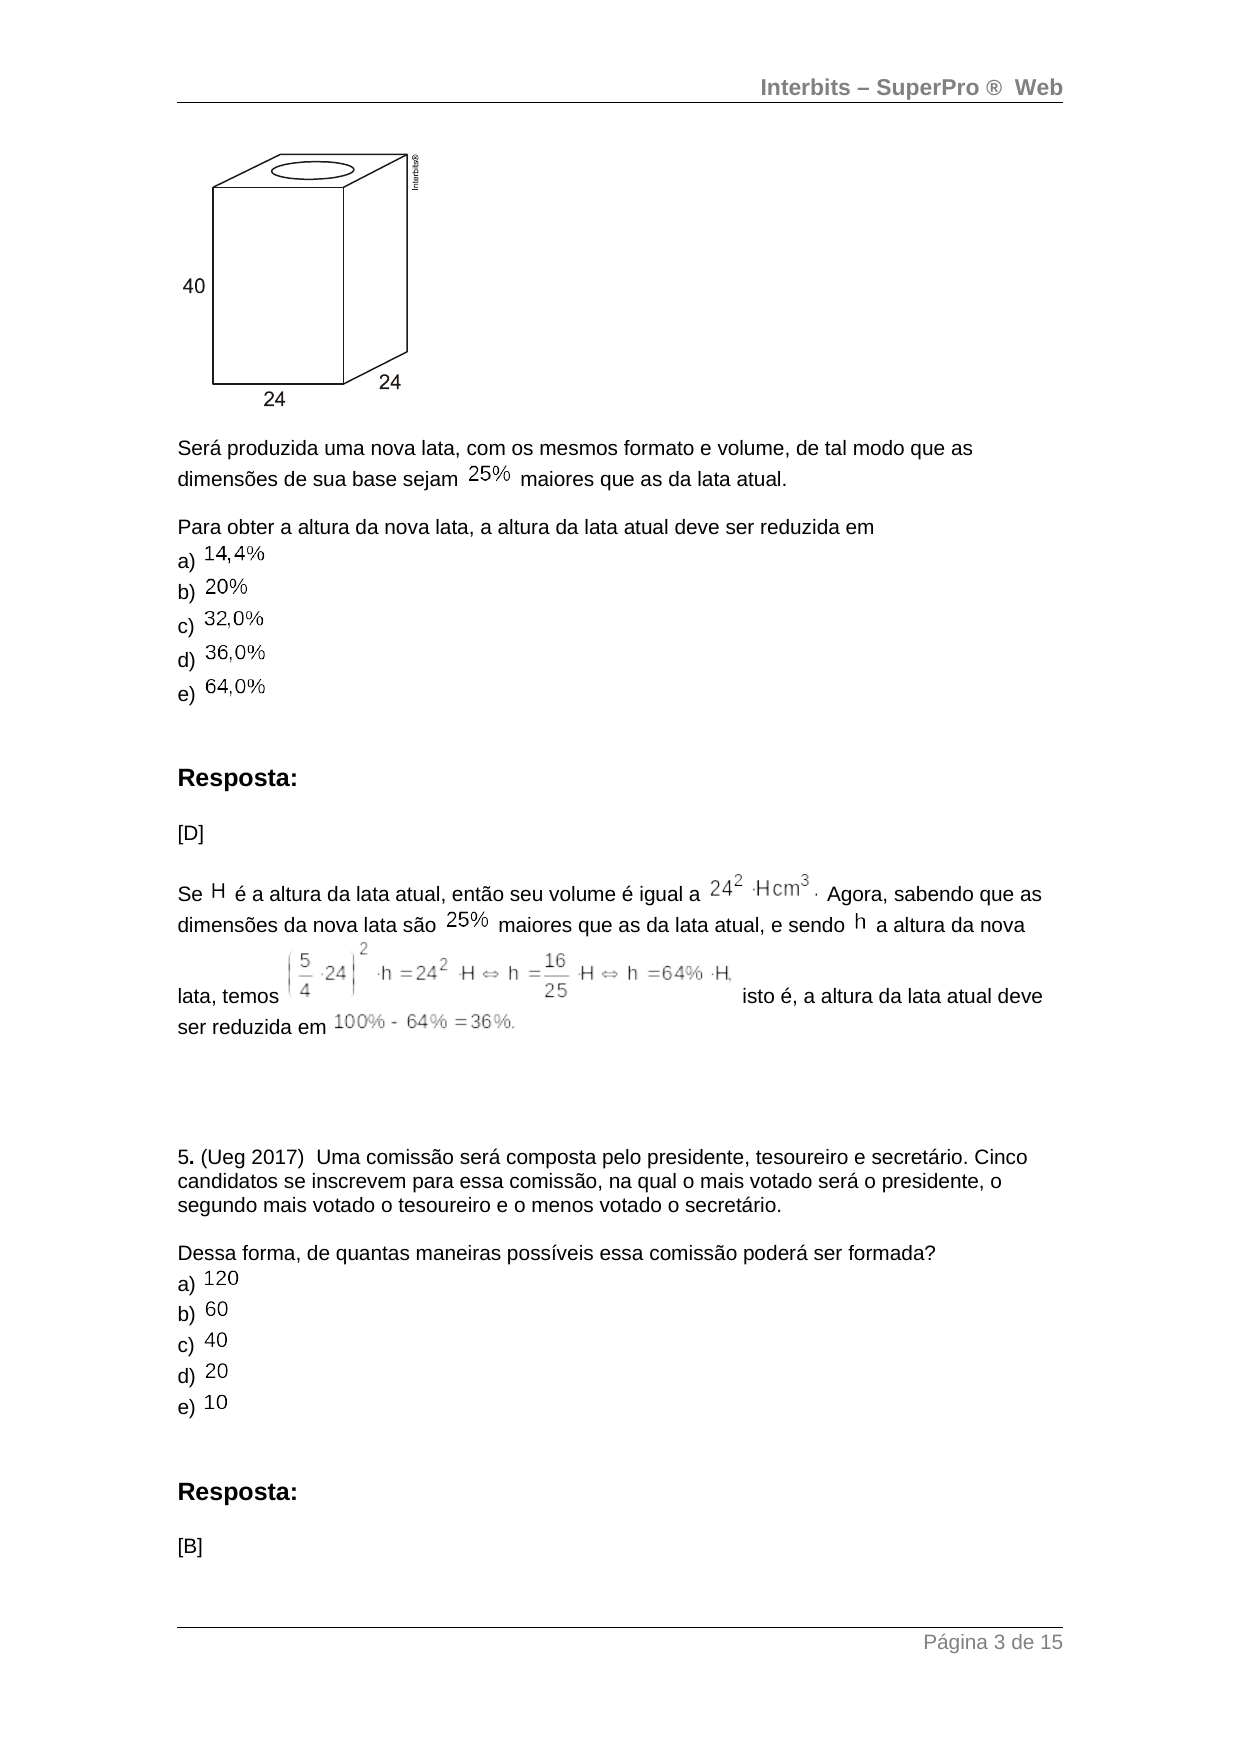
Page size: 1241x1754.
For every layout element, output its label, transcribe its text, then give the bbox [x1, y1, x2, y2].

text d) [177, 637, 1063, 672]
text [B] [177, 1534, 1063, 1558]
text Será produzida uma nova lata, com os mesmos formato e volume, de tal modo que as dimensões de sua base sejam maiores que as da lata atual. [177, 436, 1063, 491]
text Resposta: [177, 763, 1063, 792]
text Se é a altura da lata atual, então seu volume é igual a Agora, sabendo que as dimensões da nova lata são maiores que as da lata atual, e sendo a altura da nova lata, temos isto é, a altura da lata atual deve ser reduzida em [177, 868, 1063, 1039]
text Dessa forma, de quantas maneiras possíveis essa comissão poderá ser formada? [177, 1240, 1063, 1264]
text b) [177, 572, 1063, 603]
text Resposta: [177, 1477, 1063, 1505]
text [D] [177, 821, 1063, 844]
text e) [177, 672, 1063, 706]
text a) [177, 1264, 1063, 1295]
text c) [177, 1326, 1063, 1357]
text a) [177, 538, 1063, 572]
text e) [177, 1388, 1063, 1419]
text b) [177, 1295, 1063, 1326]
text d) [177, 1357, 1063, 1388]
text c) [177, 603, 1063, 637]
text 5. (Ueg 2017) Uma comissão será composta pelo presidente, tesoureiro e secretário. Cinco candidatos se inscrevem para essa comissão, na qual o mais votado será o presidente, o segundo mais votado o tesoureiro e o menos votado o secretário. [177, 1144, 1063, 1216]
text Para obter a altura da nova lata, a altura da lata atual deve ser reduzida em [177, 514, 1063, 538]
